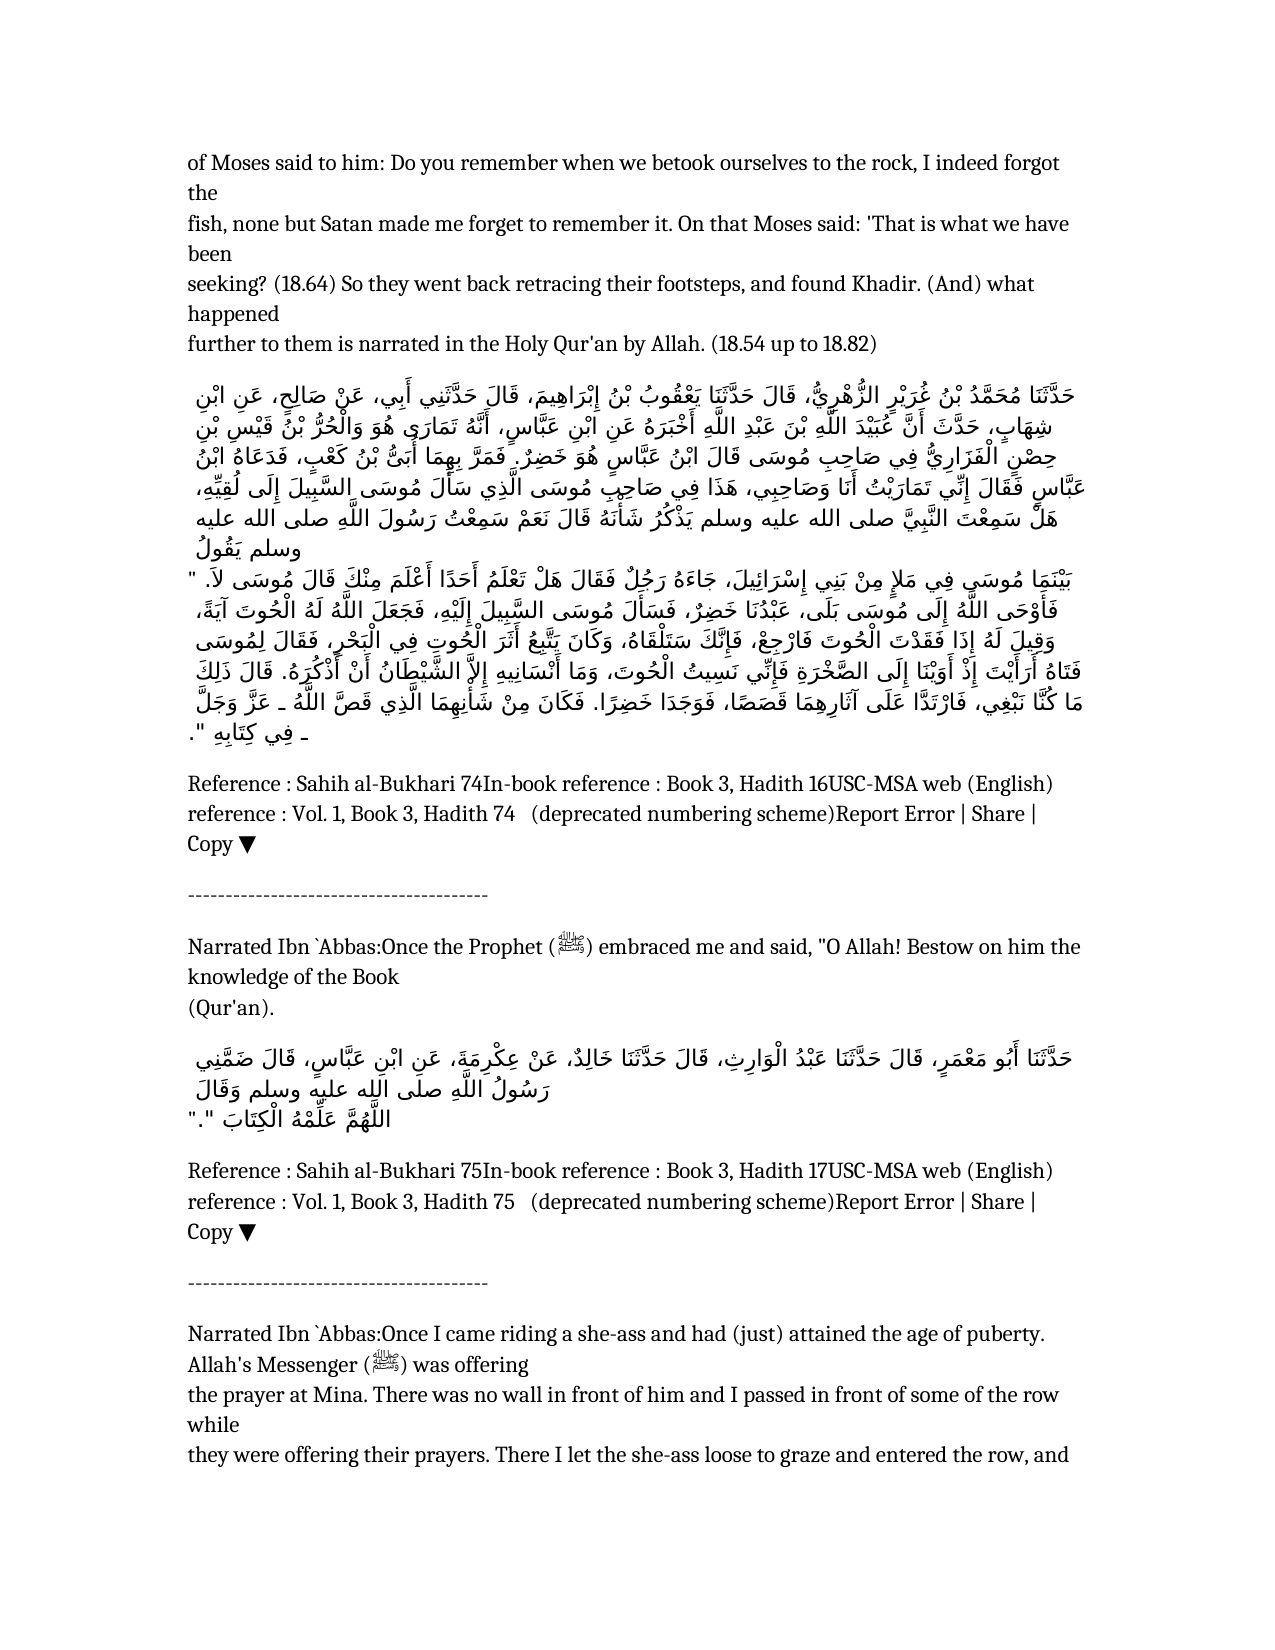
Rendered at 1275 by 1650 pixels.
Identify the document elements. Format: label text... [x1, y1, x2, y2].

text Reference : Sahih al-Bukhari 75In-book reference : Book 3, Hadith 17USC-MSA web (English) reference : Vol. 1, Book 3, Hadith 75 (deprecated numbering scheme)Report Error | Share | Copy ▼ [187, 1158, 1087, 1245]
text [187, 1321, 1087, 1469]
text حَدَّثَنَا مُحَمَّدُ بْنُ غُرَيْرٍ الزُّهْرِيُّ، قَالَ حَدَّثَنَا يَعْقُوبُ بْنُ إِبْرَاهِيمَ، قَالَ حَدَّثَنِي أَبِي، عَنْ صَالِحٍ، عَنِ ابْنِ شِهَابٍ، حَدَّثَ أَنَّ عُبَيْدَ اللَّهِ بْنَ عَبْدِ اللَّهِ أَخْبَرَهُ عَنِ ابْنِ عَبَّاسٍ، أَنَّهُ تَمَارَى هُوَ وَالْحُرُّ بْنُ قَيْسِ بْنِ حِصْنٍ الْفَزَارِيُّ فِي صَاحِبِ مُوسَى قَالَ ابْنُ عَبَّاسٍ هُوَ خَضِرٌ‏.‏ فَمَرَّ بِهِمَا أُبَىُّ بْنُ كَعْبٍ، فَدَعَاهُ ابْنُ عَبَّاسٍ فَقَالَ إِنِّي تَمَارَيْتُ أَنَا وَصَاحِبِي، هَذَا فِي صَاحِبِ مُوسَى الَّذِي سَأَلَ مُوسَى السَّبِيلَ إِلَى لُقِيِّهِ، هَلْ سَمِعْتَ النَّبِيَّ صلى الله عليه وسلم يَذْكُرُ شَأْنَهُ قَالَ نَعَمْ سَمِعْتُ رَسُولَ اللَّهِ صلى الله عليه وسلم يَقُولُ ‏ "‏ بَيْنَمَا مُوسَى فِي مَلإٍ مِنْ بَنِي إِسْرَائِيلَ، جَاءَهُ رَجُلٌ فَقَالَ هَلْ تَعْلَمُ أَحَدًا أَعْلَمَ مِنْكَ قَالَ مُوسَى لاَ‏.‏ فَأَوْحَى اللَّهُ إِلَى مُوسَى بَلَى، عَبْدُنَا خَضِرٌ، فَسَأَلَ مُوسَى السَّبِيلَ إِلَيْهِ، فَجَعَلَ اللَّهُ لَهُ الْحُوتَ آيَةً، وَقِيلَ لَهُ إِذَا فَقَدْتَ الْحُوتَ فَارْجِعْ، فَإِنَّكَ سَتَلْقَاهُ، وَكَانَ يَتَّبِعُ أَثَرَ الْحُوتِ فِي الْبَحْرِ، فَقَالَ لِمُوسَى فَتَاهُ أَرَأَيْتَ إِذْ أَوَيْنَا إِلَى الصَّخْرَةِ فَإِنِّي نَسِيتُ الْحُوتَ، وَمَا أَنْسَانِيهِ إِلاَّ الشَّيْطَانُ أَنْ أَذْكُرَهُ‏.‏ قَالَ ذَلِكَ مَا كُنَّا نَبْغِي، فَارْتَدَّا عَلَى آثَارِهِمَا قَصَصًا، فَوَجَدَا خَضِرًا‏.‏ فَكَانَ مِنْ شَأْنِهِمَا الَّذِي قَصَّ اللَّهُ ـ عَزَّ وَجَلَّ ـ فِي كِتَابِهِ ‏"‏‏.‏ [187, 382, 1087, 746]
text Reference : Sahih al-Bukhari 74In-book reference : Book 3, Hadith 16USC-MSA web (English) reference : Vol. 1, Book 3, Hadith 74 (deprecated numbering scheme)Report Error | Share | Copy ▼ [187, 771, 1087, 858]
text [187, 150, 1087, 358]
text ---------------------------------------- [187, 882, 1087, 909]
text ---------------------------------------- [187, 1270, 1087, 1296]
text حَدَّثَنَا أَبُو مَعْمَرٍ، قَالَ حَدَّثَنَا عَبْدُ الْوَارِثِ، قَالَ حَدَّثَنَا خَالِدٌ، عَنْ عِكْرِمَةَ، عَنِ ابْنِ عَبَّاسٍ، قَالَ ضَمَّنِي رَسُولُ اللَّهِ صلى الله عليه وسلم وَقَالَ ‏ "‏ اللَّهُمَّ عَلِّمْهُ الْكِتَابَ ‏"‏‏.‏ [187, 1045, 1087, 1133]
text Narrated Ibn `Abbas:Once the Prophet (ﷺ) embraced me and said, "O Allah! Bestow on him the knowledge of the Book (Qur'an). [187, 933, 1087, 1021]
